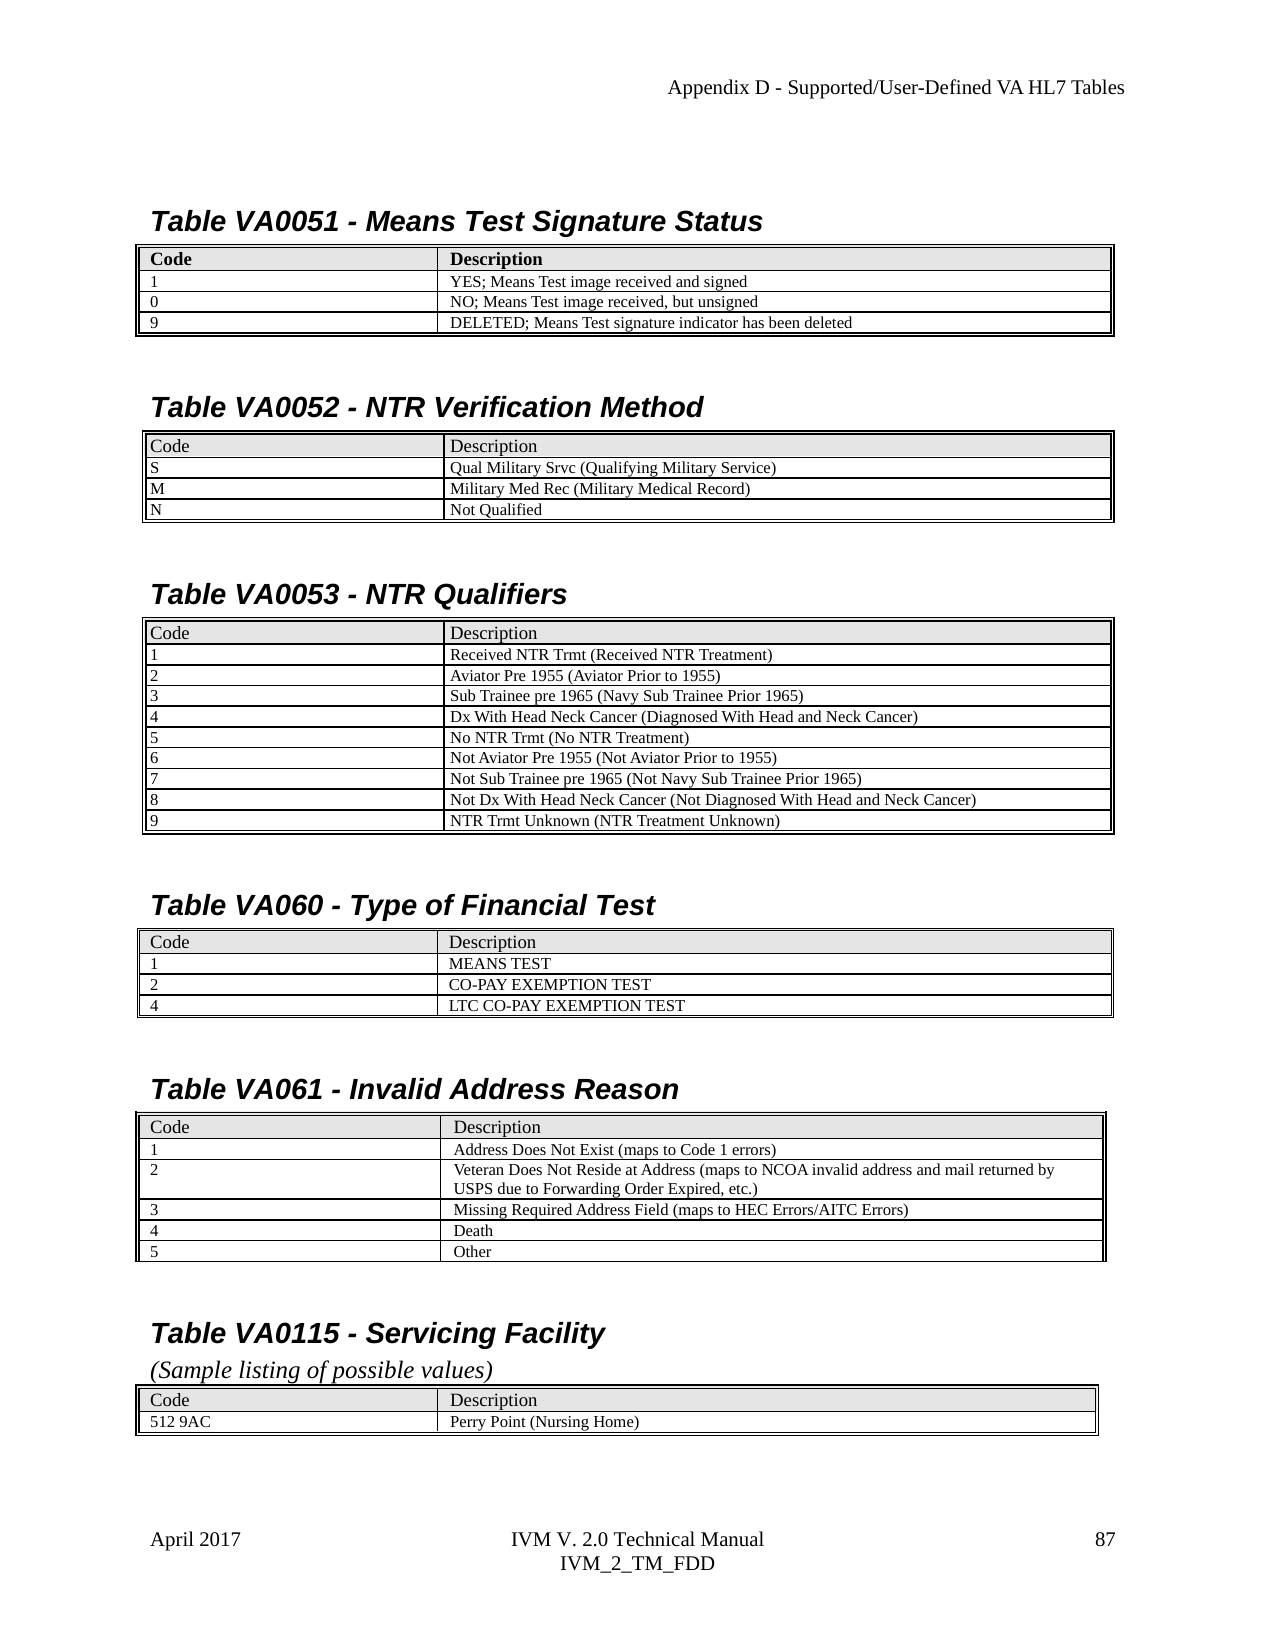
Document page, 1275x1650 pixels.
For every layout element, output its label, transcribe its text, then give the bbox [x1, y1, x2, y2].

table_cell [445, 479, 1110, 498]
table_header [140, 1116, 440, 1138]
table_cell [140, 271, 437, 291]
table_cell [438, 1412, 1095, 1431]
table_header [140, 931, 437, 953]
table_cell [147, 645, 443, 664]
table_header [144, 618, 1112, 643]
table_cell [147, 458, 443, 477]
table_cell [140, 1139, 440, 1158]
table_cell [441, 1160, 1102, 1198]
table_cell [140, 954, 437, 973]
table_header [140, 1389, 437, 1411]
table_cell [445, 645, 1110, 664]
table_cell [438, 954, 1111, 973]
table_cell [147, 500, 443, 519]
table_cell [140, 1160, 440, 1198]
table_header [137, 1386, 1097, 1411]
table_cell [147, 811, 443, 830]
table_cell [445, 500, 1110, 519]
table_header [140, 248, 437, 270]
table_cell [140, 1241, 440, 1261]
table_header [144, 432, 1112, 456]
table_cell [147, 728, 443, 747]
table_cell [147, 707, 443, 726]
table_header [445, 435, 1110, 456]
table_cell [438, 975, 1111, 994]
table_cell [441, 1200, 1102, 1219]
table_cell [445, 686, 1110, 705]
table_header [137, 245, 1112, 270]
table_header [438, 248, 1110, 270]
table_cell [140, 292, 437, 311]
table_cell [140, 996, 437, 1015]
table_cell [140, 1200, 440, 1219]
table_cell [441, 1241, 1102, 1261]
text (Sample listing of possible values) [150, 1356, 1125, 1384]
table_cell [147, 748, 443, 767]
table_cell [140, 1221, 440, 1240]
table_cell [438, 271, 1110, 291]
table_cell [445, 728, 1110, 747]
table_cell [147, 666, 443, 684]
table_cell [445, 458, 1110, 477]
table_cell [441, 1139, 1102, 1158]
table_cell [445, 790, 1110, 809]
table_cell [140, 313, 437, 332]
subtitle Table VA0053 - NTR Qualifiers [150, 577, 1125, 611]
subtitle Table VA061 - Invalid Address Reason [150, 1072, 1125, 1105]
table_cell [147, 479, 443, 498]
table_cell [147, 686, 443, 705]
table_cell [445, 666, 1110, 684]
subtitle Table VA060 - Type of Financial Test [150, 888, 1125, 922]
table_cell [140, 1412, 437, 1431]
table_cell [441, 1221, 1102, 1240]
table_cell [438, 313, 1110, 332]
subtitle Table VA0052 - NTR Verification Method [150, 390, 1125, 424]
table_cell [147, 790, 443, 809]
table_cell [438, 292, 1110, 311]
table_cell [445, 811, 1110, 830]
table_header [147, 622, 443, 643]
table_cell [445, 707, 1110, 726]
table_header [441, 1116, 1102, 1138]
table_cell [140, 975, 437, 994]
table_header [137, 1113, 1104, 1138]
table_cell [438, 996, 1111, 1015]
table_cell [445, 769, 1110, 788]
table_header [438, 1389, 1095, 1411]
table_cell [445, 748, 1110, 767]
subtitle Table VA0115 - Servicing Facility [150, 1316, 1125, 1349]
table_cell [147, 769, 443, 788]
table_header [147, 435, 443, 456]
subtitle Table VA0051 - Means Test Signature Status [150, 204, 1125, 237]
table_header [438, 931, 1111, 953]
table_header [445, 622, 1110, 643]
